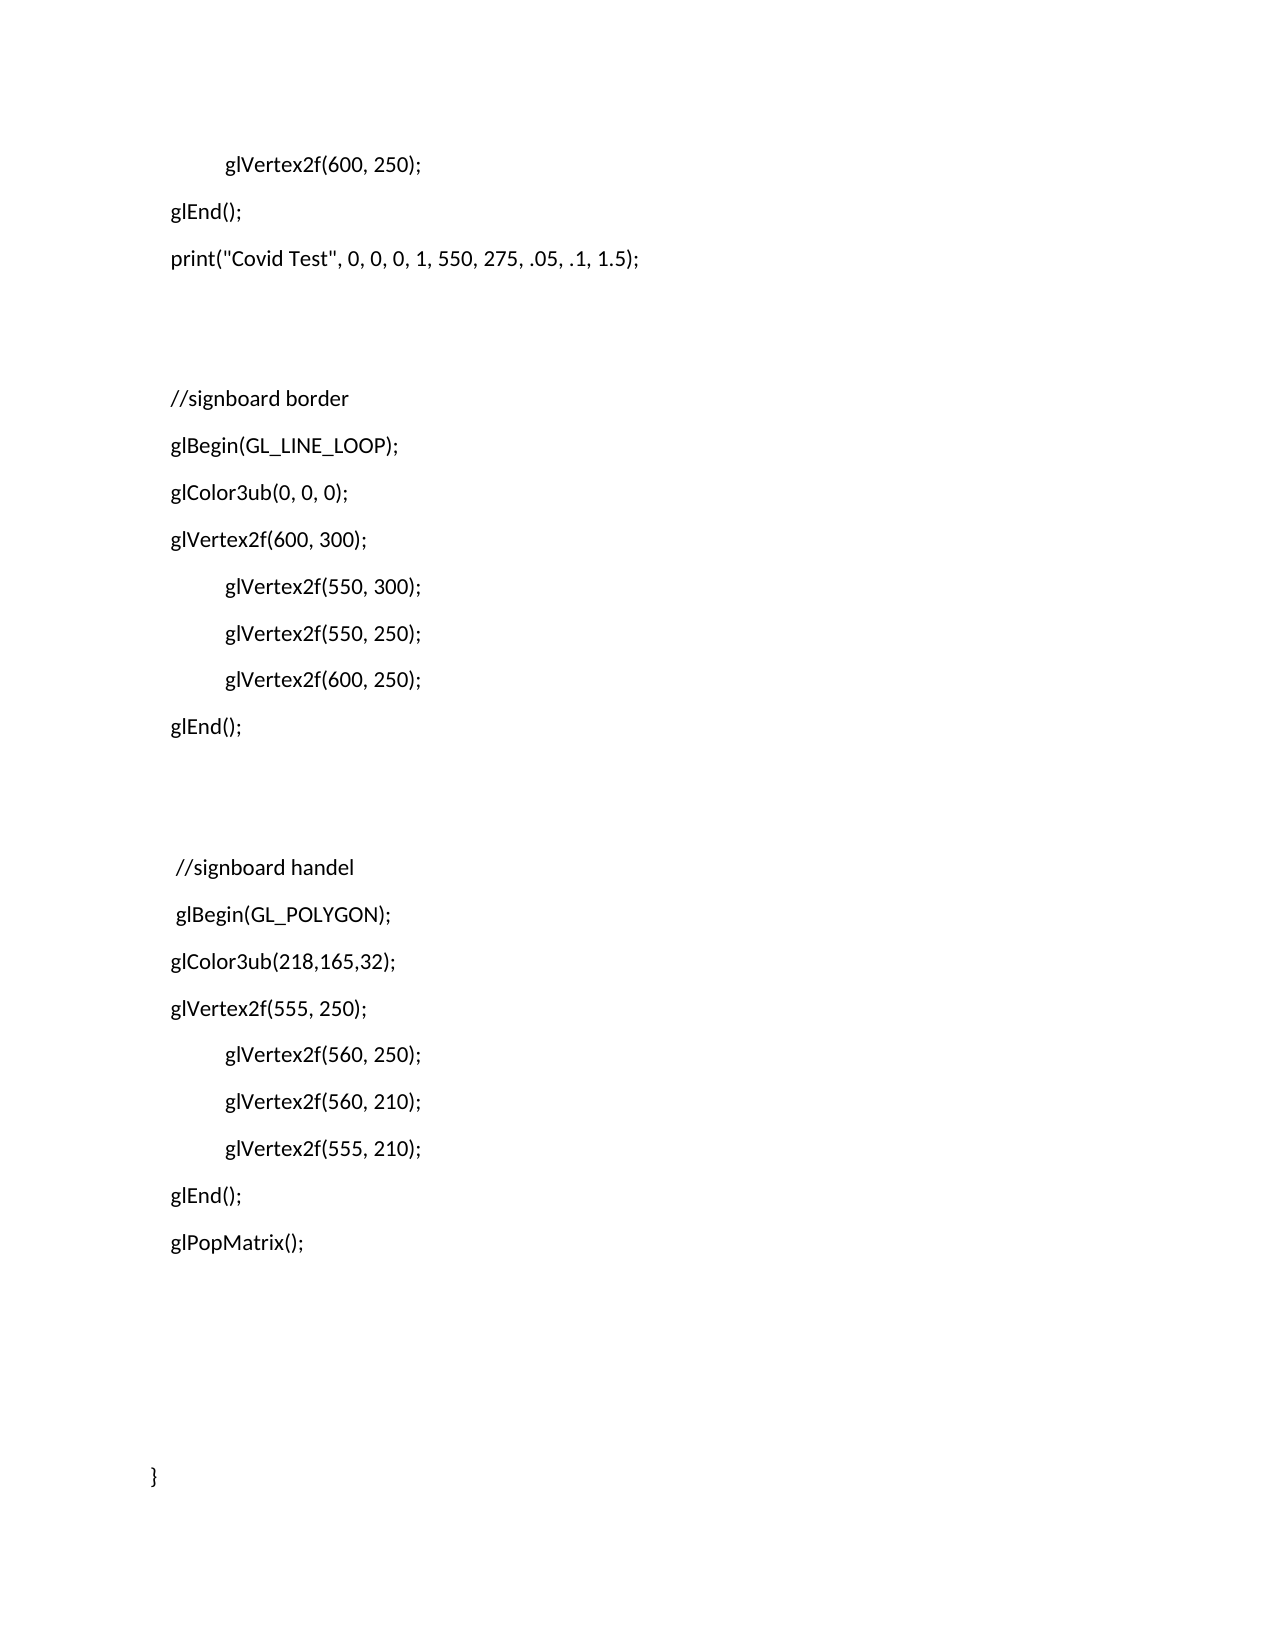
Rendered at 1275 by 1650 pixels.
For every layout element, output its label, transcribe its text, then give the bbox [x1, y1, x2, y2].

text glVertex2f(600, 250); [150, 666, 1125, 694]
text //signboard border [150, 384, 1125, 412]
text //signboard handel [150, 853, 1125, 881]
text glVertex2f(550, 250); [150, 619, 1125, 647]
text glBegin(GL_POLYGON); [150, 900, 1125, 928]
text glVertex2f(560, 250); [150, 1041, 1125, 1069]
text glEnd(); [150, 712, 1125, 741]
text glVertex2f(600, 250); [150, 150, 1125, 178]
text glVertex2f(560, 210); [150, 1087, 1125, 1116]
text glEnd(); [150, 197, 1125, 225]
text glVertex2f(555, 210); [150, 1134, 1125, 1162]
text glVertex2f(555, 250); [150, 994, 1125, 1022]
text print("Covid Test", 0, 0, 0, 1, 550, 275, .05, .1, 1.5); [150, 244, 1125, 272]
text glVertex2f(600, 300); [150, 525, 1125, 553]
text glPopMatrix(); [150, 1228, 1125, 1256]
text glBegin(GL_LINE_LOOP); [150, 431, 1125, 459]
text glEnd(); [150, 1181, 1125, 1209]
text glVertex2f(550, 300); [150, 572, 1125, 600]
text glColor3ub(0, 0, 0); [150, 478, 1125, 506]
text } [150, 1462, 1125, 1491]
text glColor3ub(218,165,32); [150, 947, 1125, 975]
